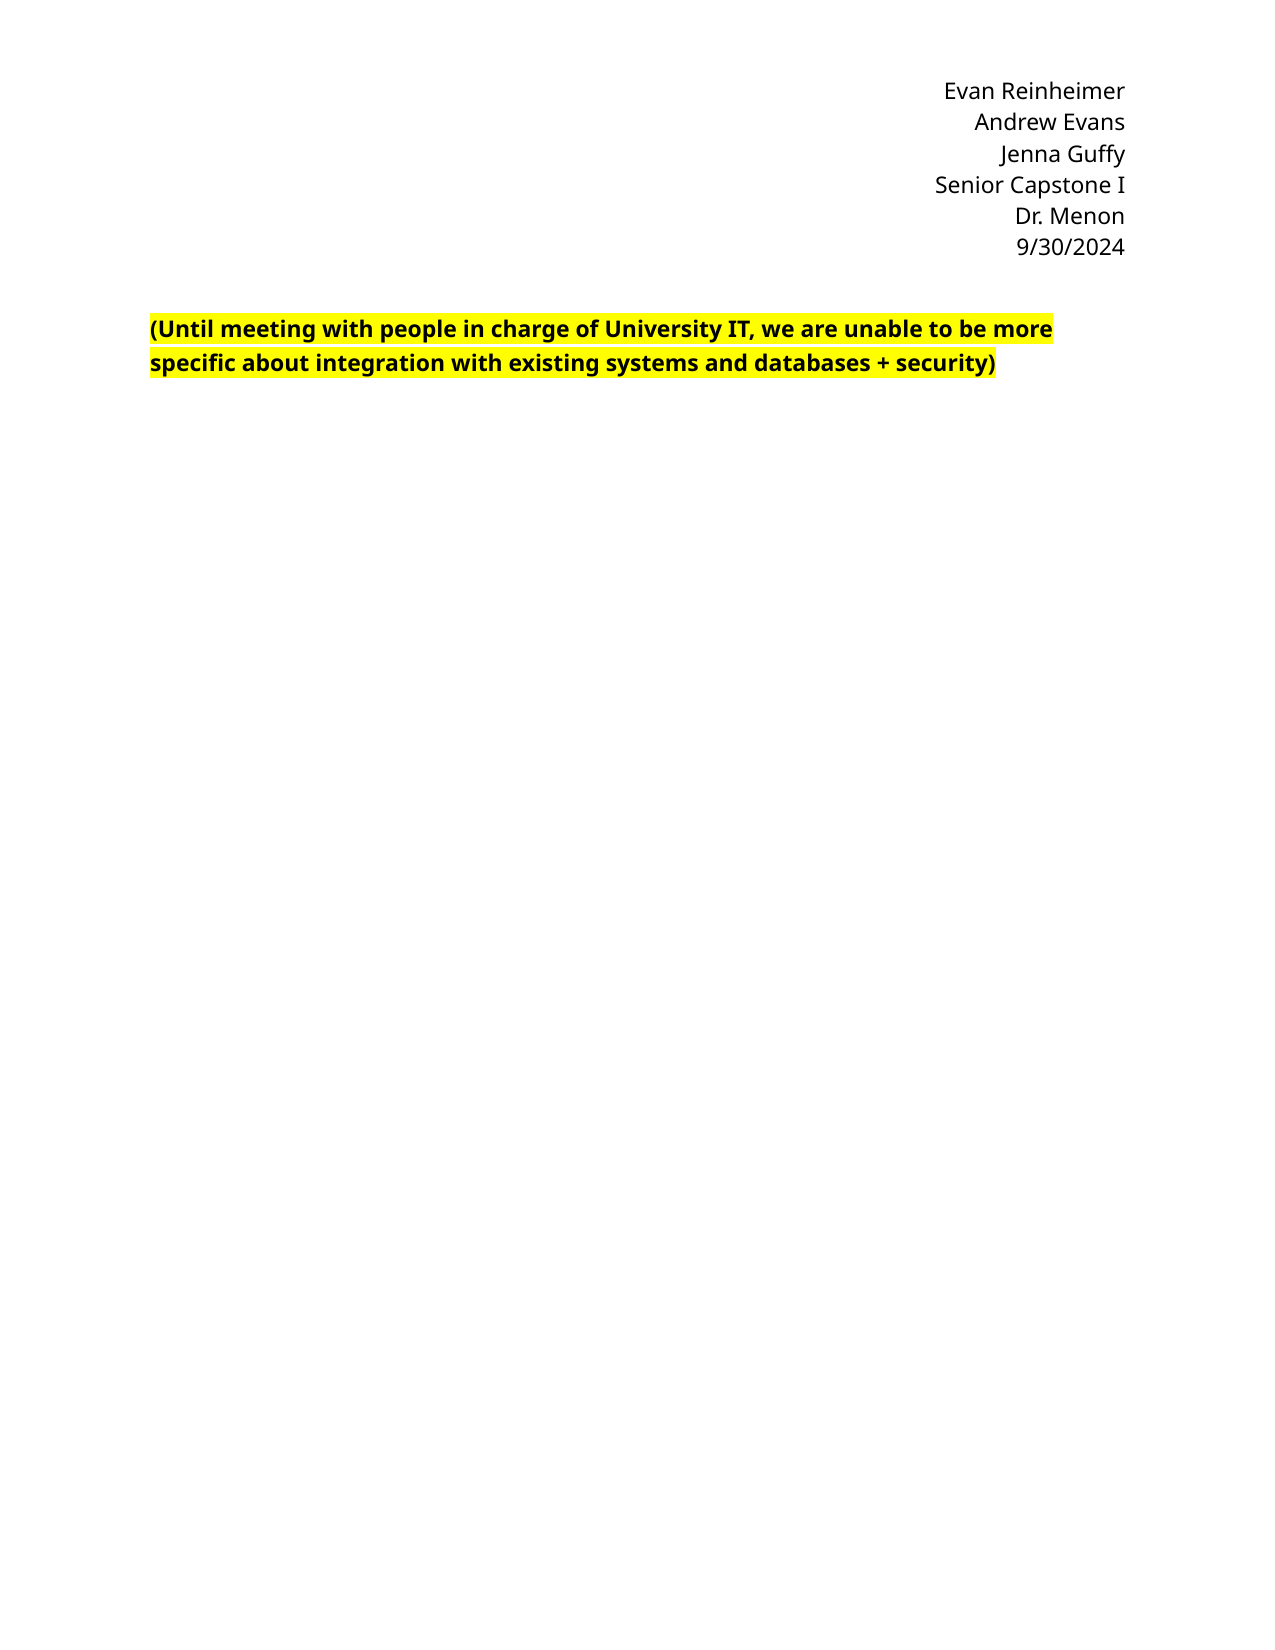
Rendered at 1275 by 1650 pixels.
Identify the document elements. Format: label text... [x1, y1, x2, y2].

text (Until meeting with people in charge of University IT, we are unable to be more specific about integration with existing systems and databases + security) [150, 313, 1125, 378]
